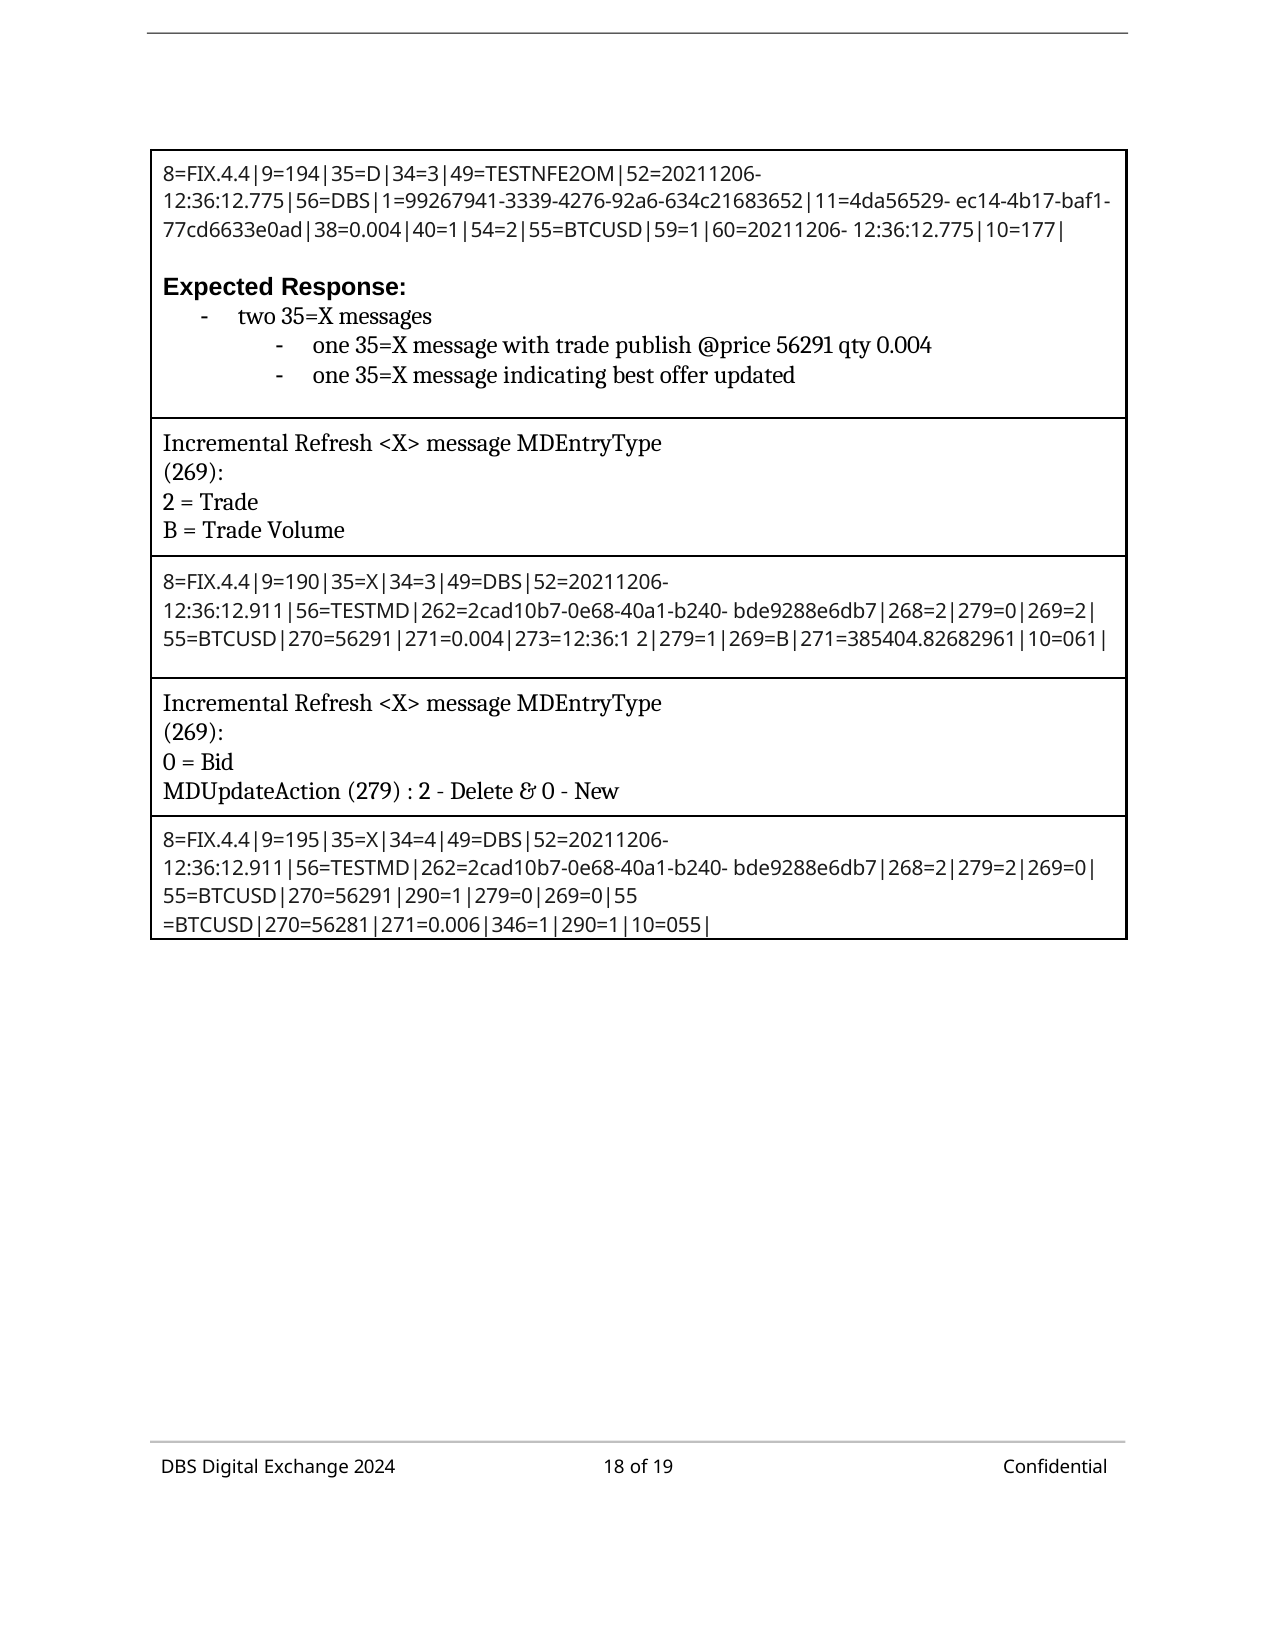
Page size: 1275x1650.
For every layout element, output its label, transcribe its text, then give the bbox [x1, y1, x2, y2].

table_cell 8=FIX.4.4|9=195|35=X|34=4|49=DBS|52=20211206- 12:36:12.911|56=TESTMD|262=2cad10b7-0e68-40a1-b240- bde9288e6db7|268=2|279=2|269=0|55=BTCUSD|270=56291|290=1|279=0|269=0|55 =BTCUSD|270=56281|271=0.006|346=1|290=1|10=055| [152, 817, 1125, 938]
table_cell 8=FIX.4.4|9=190|35=X|34=3|49=DBS|52=20211206- 12:36:12.911|56=TESTMD|262=2cad10b7-0e68-40a1-b240- bde9288e6db7|268=2|279=0|269=2|55=BTCUSD|270=56291|271=0.004|273=12:36:1 2|279=1|269=B|271=385404.82682961|10=061| [152, 557, 1125, 677]
table_cell Incremental Refresh <X> message MDEntryType (269): 0 = Bid MDUpdateAction (279) : 2 - Delete & 0 - New [152, 679, 1125, 815]
table_header 8=FIX.4.4|9=194|35=D|34=3|49=TESTNFE2OM|52=20211206- 12:36:12.775|56=DBS|1=99267941-3339-4276-92a6-634c21683652|11=4da56529- ec14-4b17-baf1-77cd6633e0ad|38=0.004|40=1|54=2|55=BTCUSD|59=1|60=20211206- 12:36:12.775|10=177| Expected Response: two 35=X messages one 35=X message with trade publish @price 56291 qty 0.004 one 35=X message indicating best offer updated [152, 151, 1125, 417]
table_cell Incremental Refresh <X> message MDEntryType (269): 2 = Trade B = Trade Volume [152, 419, 1125, 555]
